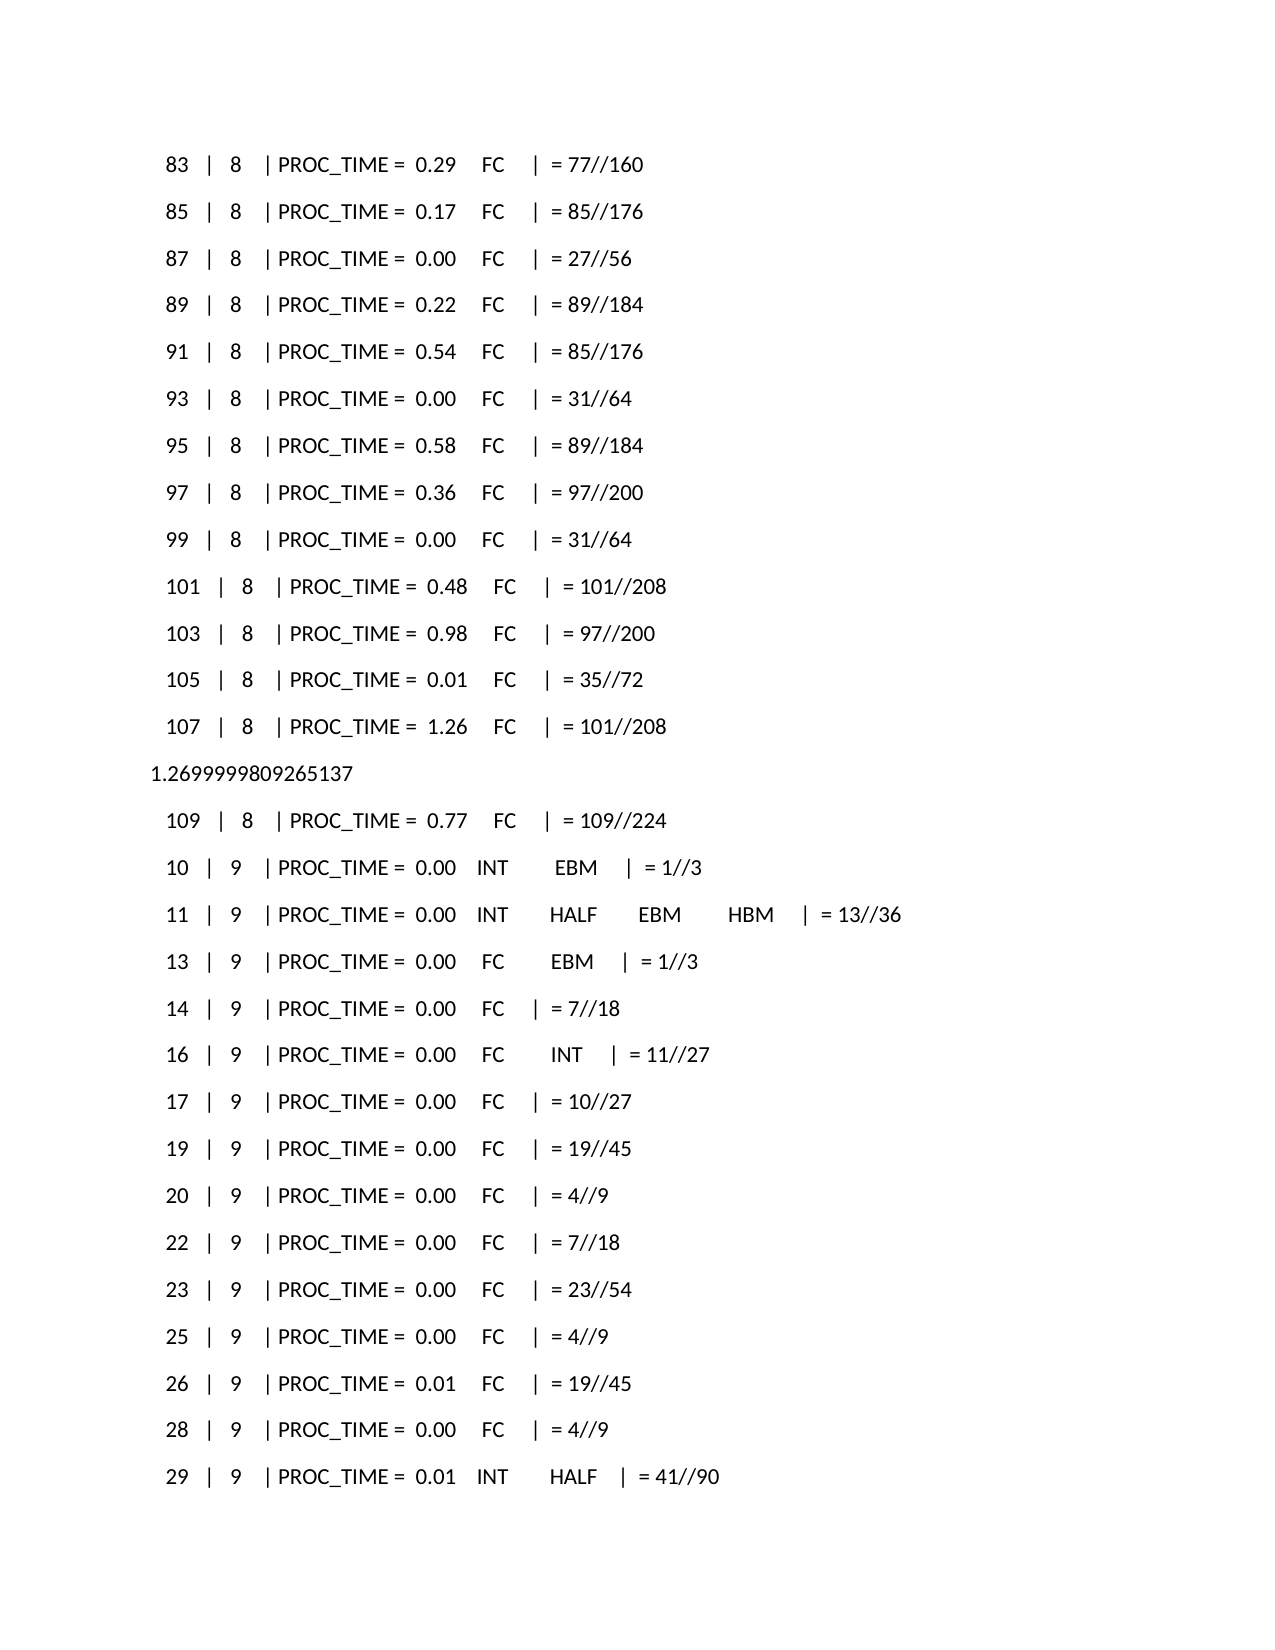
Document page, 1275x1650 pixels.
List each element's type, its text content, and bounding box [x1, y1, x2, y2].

text 83 | 8 | PROC_TIME = 0.29 FC | = 77//160 [150, 150, 1125, 178]
text 97 | 8 | PROC_TIME = 0.36 FC | = 97//200 [150, 478, 1125, 506]
text 22 | 9 | PROC_TIME = 0.00 FC | = 7//18 [150, 1228, 1125, 1256]
text 17 | 9 | PROC_TIME = 0.00 FC | = 10//27 [150, 1087, 1125, 1116]
text 95 | 8 | PROC_TIME = 0.58 FC | = 89//184 [150, 431, 1125, 459]
text 85 | 8 | PROC_TIME = 0.17 FC | = 85//176 [150, 197, 1125, 225]
text 19 | 9 | PROC_TIME = 0.00 FC | = 19//45 [150, 1134, 1125, 1162]
text 89 | 8 | PROC_TIME = 0.22 FC | = 89//184 [150, 291, 1125, 319]
text 14 | 9 | PROC_TIME = 0.00 FC | = 7//18 [150, 994, 1125, 1022]
text 87 | 8 | PROC_TIME = 0.00 FC | = 27//56 [150, 244, 1125, 272]
text 91 | 8 | PROC_TIME = 0.54 FC | = 85//176 [150, 337, 1125, 366]
text 23 | 9 | PROC_TIME = 0.00 FC | = 23//54 [150, 1275, 1125, 1303]
text 20 | 9 | PROC_TIME = 0.00 FC | = 4//9 [150, 1181, 1125, 1209]
text 93 | 8 | PROC_TIME = 0.00 FC | = 31//64 [150, 384, 1125, 412]
text 105 | 8 | PROC_TIME = 0.01 FC | = 35//72 [150, 666, 1125, 694]
text 25 | 9 | PROC_TIME = 0.00 FC | = 4//9 [150, 1322, 1125, 1350]
text 11 | 9 | PROC_TIME = 0.00 INT HALF EBM HBM | = 13//36 [150, 900, 1125, 928]
text 1.2699999809265137 [150, 759, 1125, 787]
text 26 | 9 | PROC_TIME = 0.01 FC | = 19//45 [150, 1369, 1125, 1397]
text 29 | 9 | PROC_TIME = 0.01 INT HALF | = 41//90 [150, 1462, 1125, 1491]
text 107 | 8 | PROC_TIME = 1.26 FC | = 101//208 [150, 712, 1125, 741]
text 13 | 9 | PROC_TIME = 0.00 FC EBM | = 1//3 [150, 947, 1125, 975]
text 16 | 9 | PROC_TIME = 0.00 FC INT | = 11//27 [150, 1041, 1125, 1069]
text 109 | 8 | PROC_TIME = 0.77 FC | = 109//224 [150, 806, 1125, 834]
text 28 | 9 | PROC_TIME = 0.00 FC | = 4//9 [150, 1416, 1125, 1444]
text 101 | 8 | PROC_TIME = 0.48 FC | = 101//208 [150, 572, 1125, 600]
text 10 | 9 | PROC_TIME = 0.00 INT EBM | = 1//3 [150, 853, 1125, 881]
text 103 | 8 | PROC_TIME = 0.98 FC | = 97//200 [150, 619, 1125, 647]
text 99 | 8 | PROC_TIME = 0.00 FC | = 31//64 [150, 525, 1125, 553]
